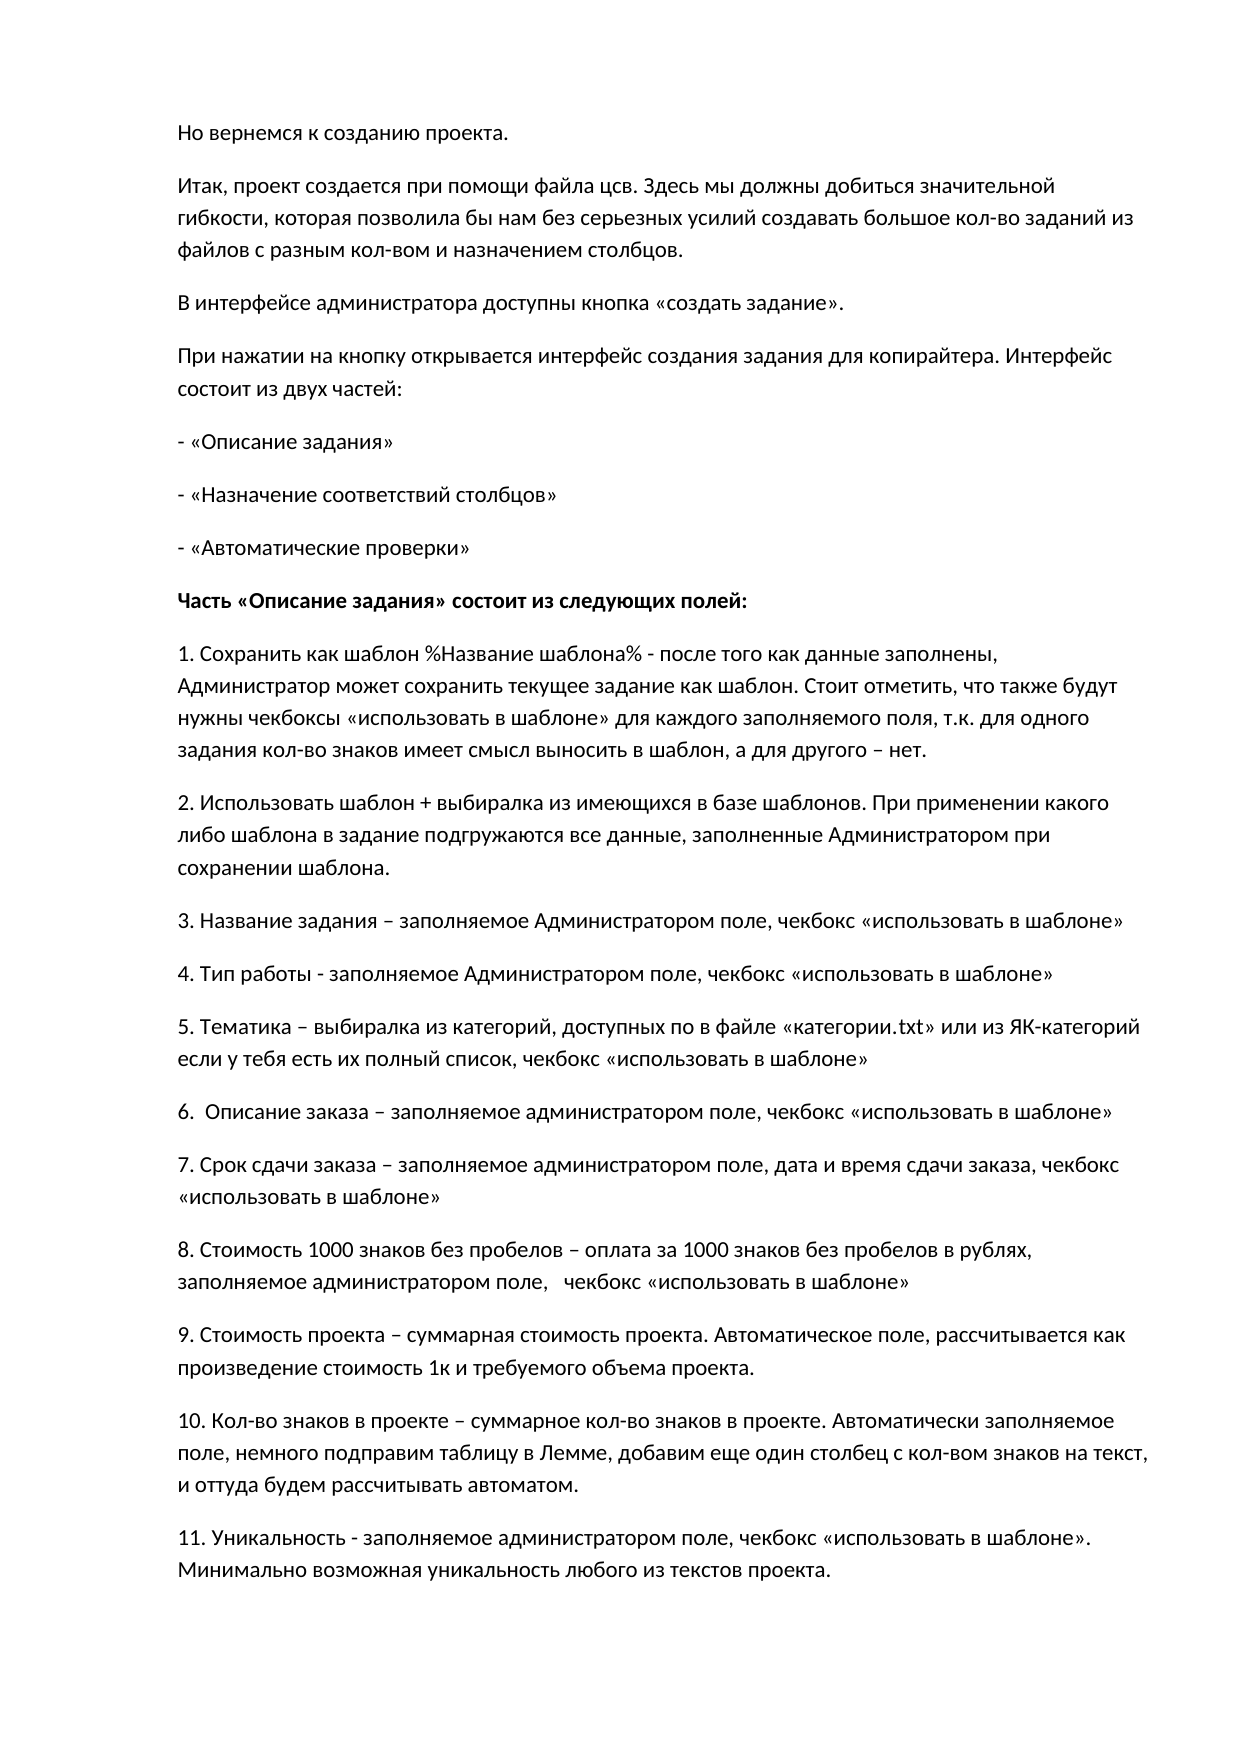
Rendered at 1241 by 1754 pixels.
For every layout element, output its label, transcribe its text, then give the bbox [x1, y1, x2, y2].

text Но вернемся к созданию проекта. [177, 118, 1152, 146]
text 3. Название задания – заполняемое Администратором поле, чекбокс «использовать в шаблоне» [177, 906, 1152, 934]
text 7. Срок сдачи заказа – заполняемое администратором поле, дата и время сдачи заказа, чекбокс «использовать в шаблоне» [177, 1150, 1152, 1210]
text 11. Уникальность - заполняемое администратором поле, чекбокс «использовать в шаблоне». Минимально возможная уникальность любого из текстов проекта. [177, 1523, 1152, 1583]
text - «Автоматические проверки» [177, 533, 1152, 561]
text - «Назначение соответствий столбцов» [177, 480, 1152, 508]
text 5. Тематика – выбиралка из категорий, доступных по в файле «категории.txt» или из ЯК-категорий если у тебя есть их полный список, чекбокс «использовать в шаблоне» [177, 1012, 1152, 1072]
text 10. Кол-во знаков в проекте – суммарное кол-во знаков в проекте. Автоматически заполняемое поле, немного подправим таблицу в Лемме, добавим еще один столбец с кол-вом знаков на текст, и оттуда будем рассчитывать автоматом. [177, 1406, 1152, 1498]
text В интерфейсе администратора доступны кнопка «создать задание». [177, 288, 1152, 317]
text Итак, проект создается при помощи файла цсв. Здесь мы должны добиться значительной гибкости, которая позволила бы нам без серьезных усилий создавать большое кол-во заданий из файлов с разным кол-вом и назначением столбцов. [177, 171, 1152, 263]
text 8. Стоимость 1000 знаков без пробелов – оплата за 1000 знаков без пробелов в рублях, заполняемое администратором поле, чекбокс «использовать в шаблоне» [177, 1235, 1152, 1296]
text 1. Сохранить как шаблон %Название шаблона% - после того как данные заполнены, Администратор может сохранить текущее задание как шаблон. Стоит отметить, что также будут нужны чекбоксы «использовать в шаблоне» для каждого заполняемого поля, т.к. для одного задания кол-во знаков имеет смысл выносить в шаблон, а для другого – нет. [177, 639, 1152, 763]
text 9. Стоимость проекта – суммарная стоимость проекта. Автоматическое поле, рассчитывается как произведение стоимость 1к и требуемого объема проекта. [177, 1321, 1152, 1381]
text При нажатии на кнопку открывается интерфейс создания задания для копирайтера. Интерфейс состоит из двух частей: [177, 342, 1152, 402]
text 4. Тип работы - заполняемое Администратором поле, чекбокс «использовать в шаблоне» [177, 959, 1152, 987]
text - «Описание задания» [177, 427, 1152, 455]
text Часть «Описание задания» состоит из следующих полей: [177, 586, 1152, 614]
text 6. Описание заказа – заполняемое администратором поле, чекбокс «использовать в шаблоне» [177, 1097, 1152, 1125]
text 2. Использовать шаблон + выбиралка из имеющихся в базе шаблонов. При применении какого либо шаблона в задание подгружаются все данные, заполненные Администратором при сохранении шаблона. [177, 788, 1152, 881]
